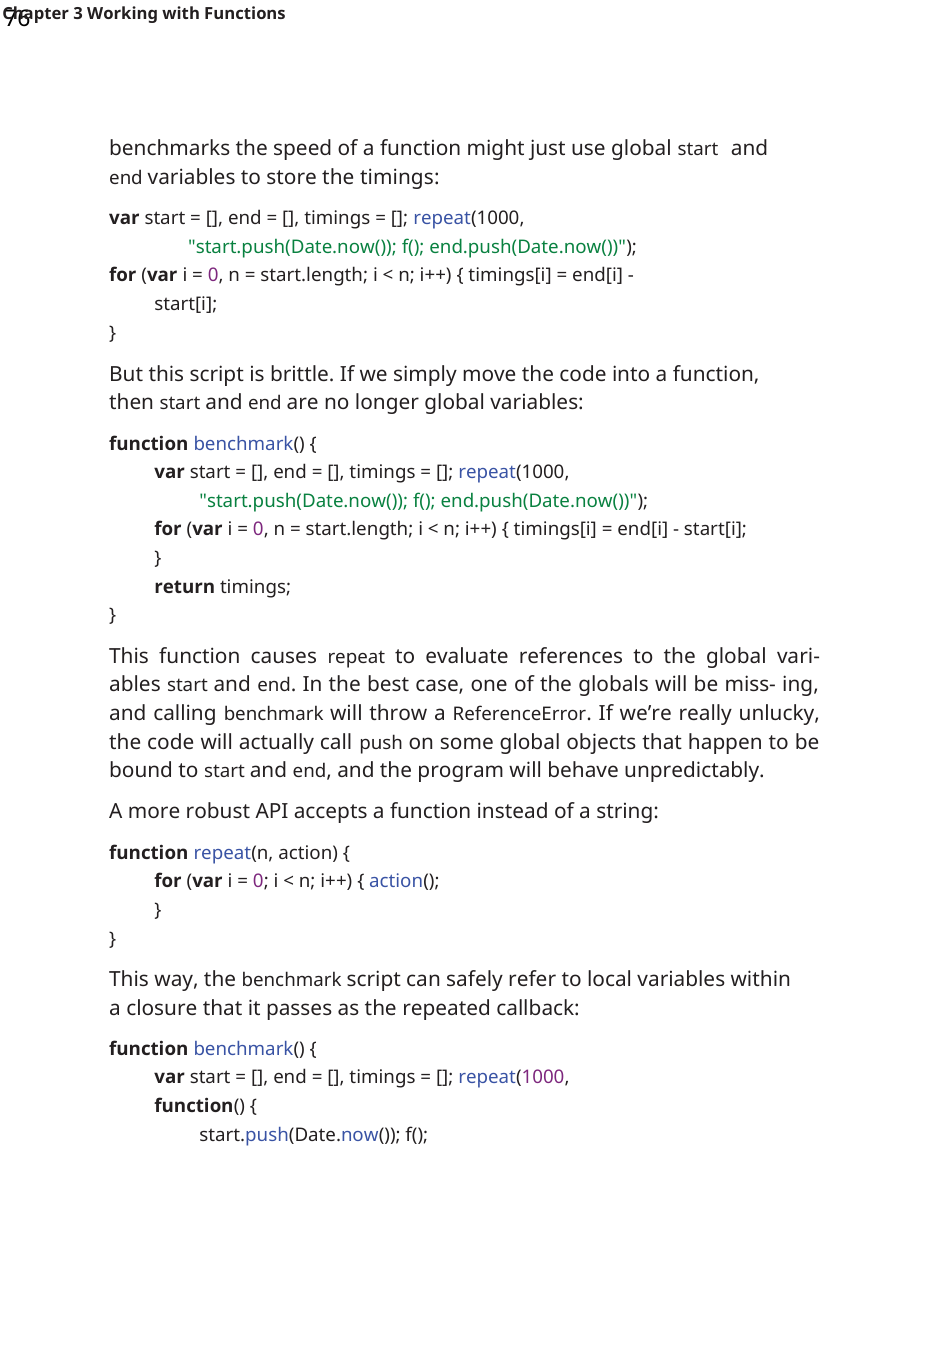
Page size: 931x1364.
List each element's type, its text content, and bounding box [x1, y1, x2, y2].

text } [154, 897, 911, 922]
text This way, the benchmark script can safely refer to local variables within a closure that it passes as the repeated callback: [109, 964, 795, 1021]
text "start.push(Date.now()); f(); end.push(Date.now())"); [199, 487, 911, 513]
text return timings; [154, 573, 911, 598]
text } [109, 601, 911, 627]
text A more robust API accepts a function instead of a string: [109, 797, 911, 825]
text But this script is brittle. If we simply move the code into a function, then start and end are no longer global variables: [109, 359, 809, 416]
text } [109, 319, 911, 345]
text var start = [], end = [], timings = []; repeat(1000, function() { [154, 1064, 596, 1118]
text } [154, 544, 911, 570]
text end variables to store the timings: [109, 162, 911, 190]
text var start = [], end = [], timings = []; repeat(1000, [154, 458, 596, 484]
text for (var i = 0, n = start.length; i < n; i++) { timings[i] = end[i] - start[i]; [154, 516, 795, 541]
text var start = [], end = [], timings = []; repeat(1000, [109, 204, 551, 230]
text function repeat(n, action) { [109, 839, 911, 865]
text for (var i = 0; i < n; i++) { action(); [154, 868, 483, 893]
text for (var i = 0, n = start.length; i < n; i++) { timings[i] = end[i] - start[i]; [109, 262, 682, 316]
text This function causes repeat to evaluate references to the global vari- ables start and end. In the best case, one of the globals will be miss- ing, and calling benchmark will throw a ReferenceError. If we’re really unlucky, the code will actually call push on some global objects that happen to be bound to start and end, and the program will behave unpredictably. [109, 641, 820, 784]
text function benchmark() { [109, 1036, 911, 1061]
text start.push(Date.now()); f(); [199, 1121, 460, 1147]
text function benchmark() { [109, 430, 911, 456]
text } [109, 925, 911, 951]
text "start.push(Date.now()); f(); end.push(Date.now())"); [188, 233, 911, 259]
text benchmarks the speed of a function might just use global start and [109, 133, 911, 161]
